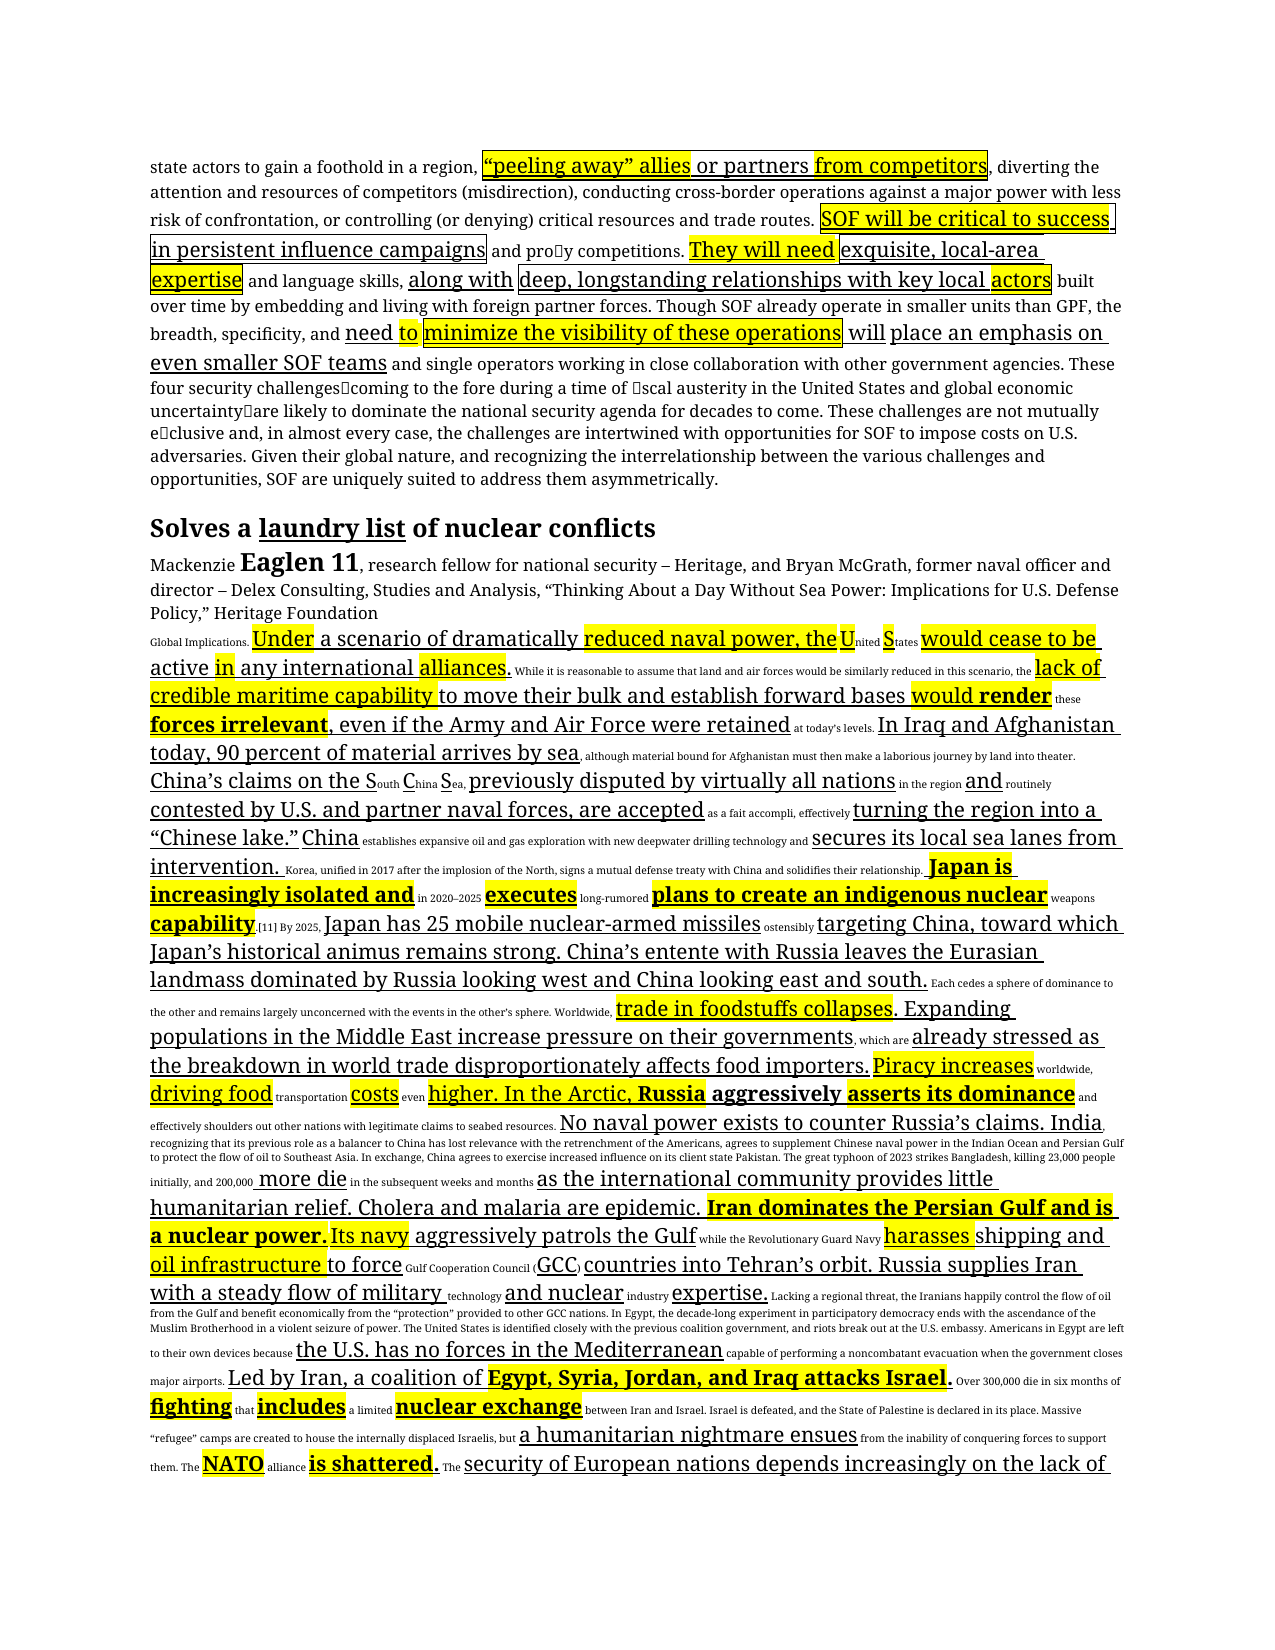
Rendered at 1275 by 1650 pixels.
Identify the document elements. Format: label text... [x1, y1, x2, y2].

subtitle Solves a laundry list of nuclear conflicts [150, 511, 1125, 545]
text Mackenzie Eaglen 11, research fellow for national security – Heritage, and Bryan McGrath, former naval officer and director – Delex Consulting, Studies and Analysis, “Thinking About a Day Without Sea Power: Implications for U.S. Defense Policy,” Heritage Foundation [150, 545, 1125, 624]
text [150, 150, 1125, 490]
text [150, 624, 1125, 1477]
